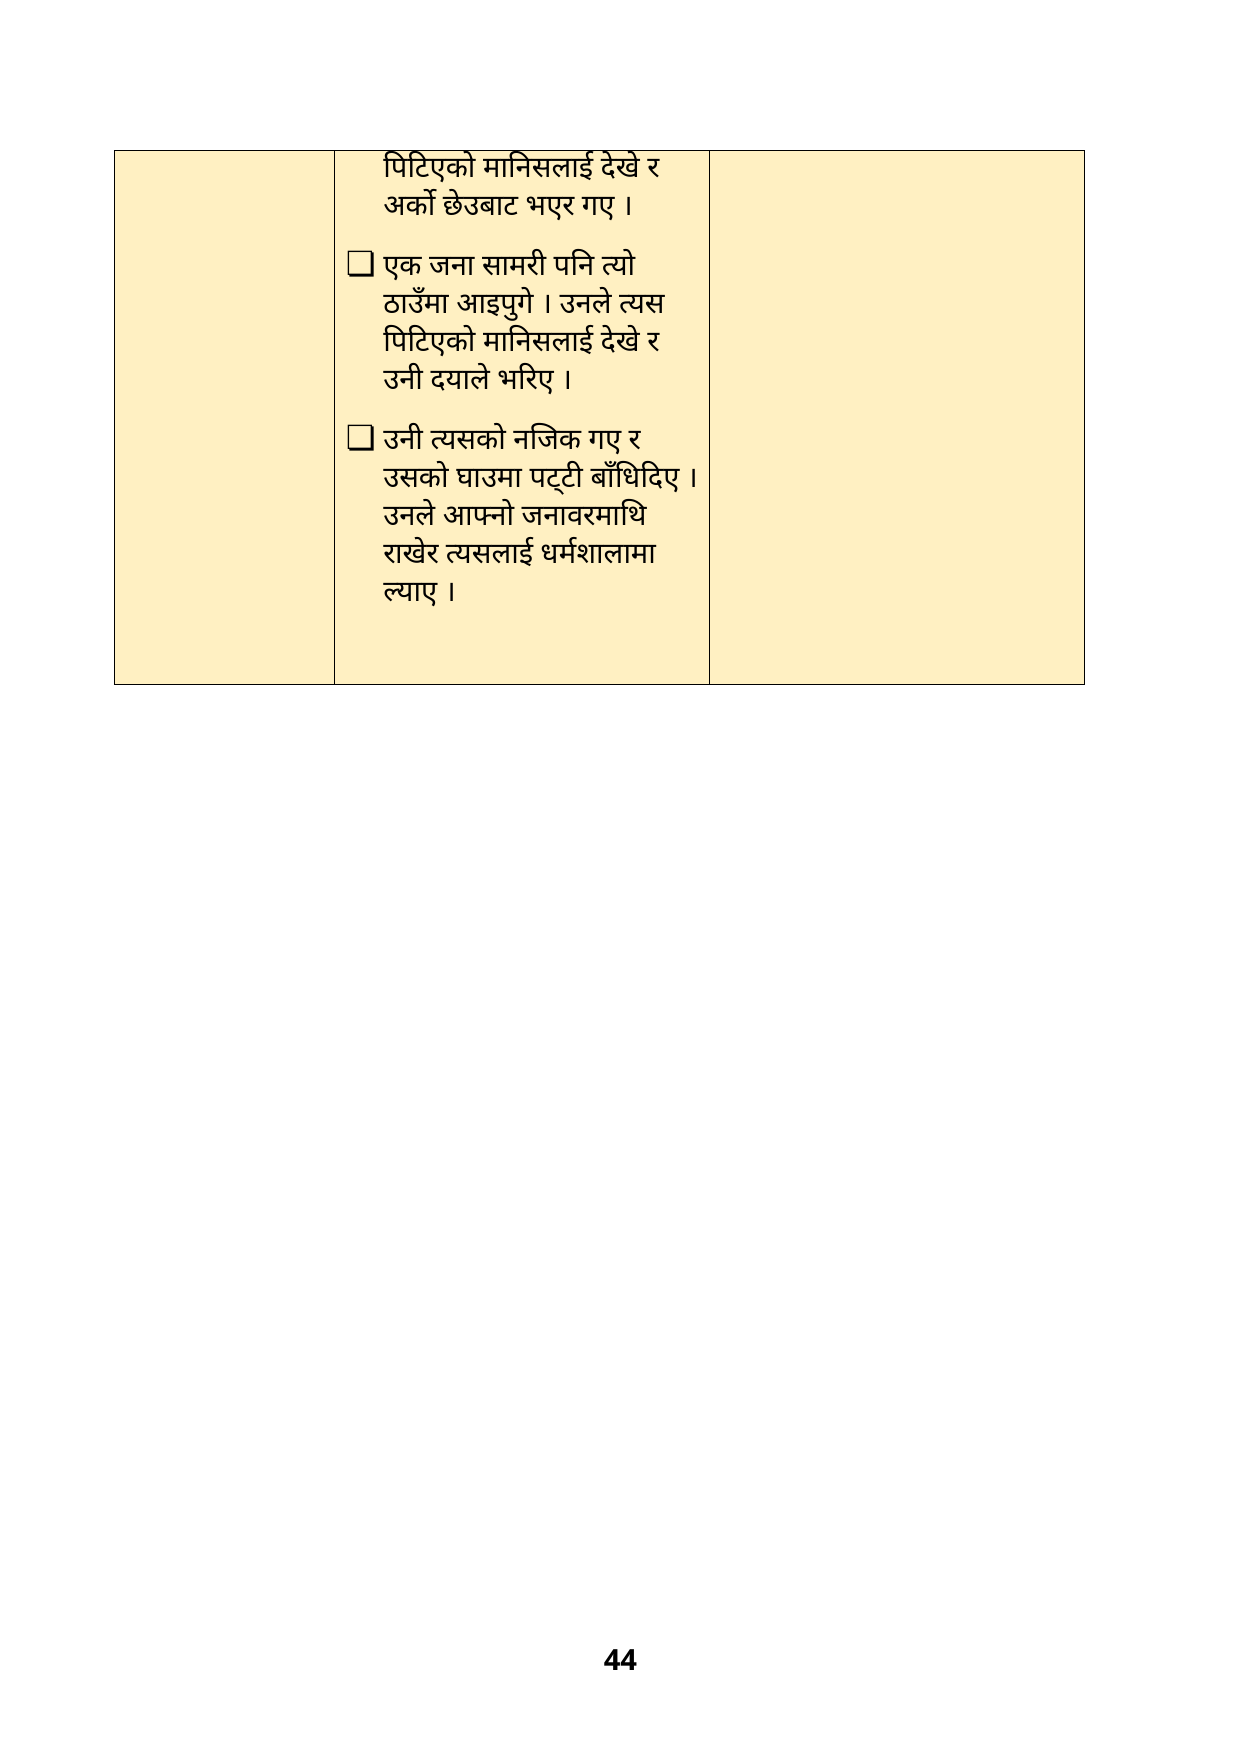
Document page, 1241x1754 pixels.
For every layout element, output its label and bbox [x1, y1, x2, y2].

table_cell [710, 151, 1084, 684]
table_cell [115, 151, 334, 684]
table_cell [335, 151, 709, 684]
